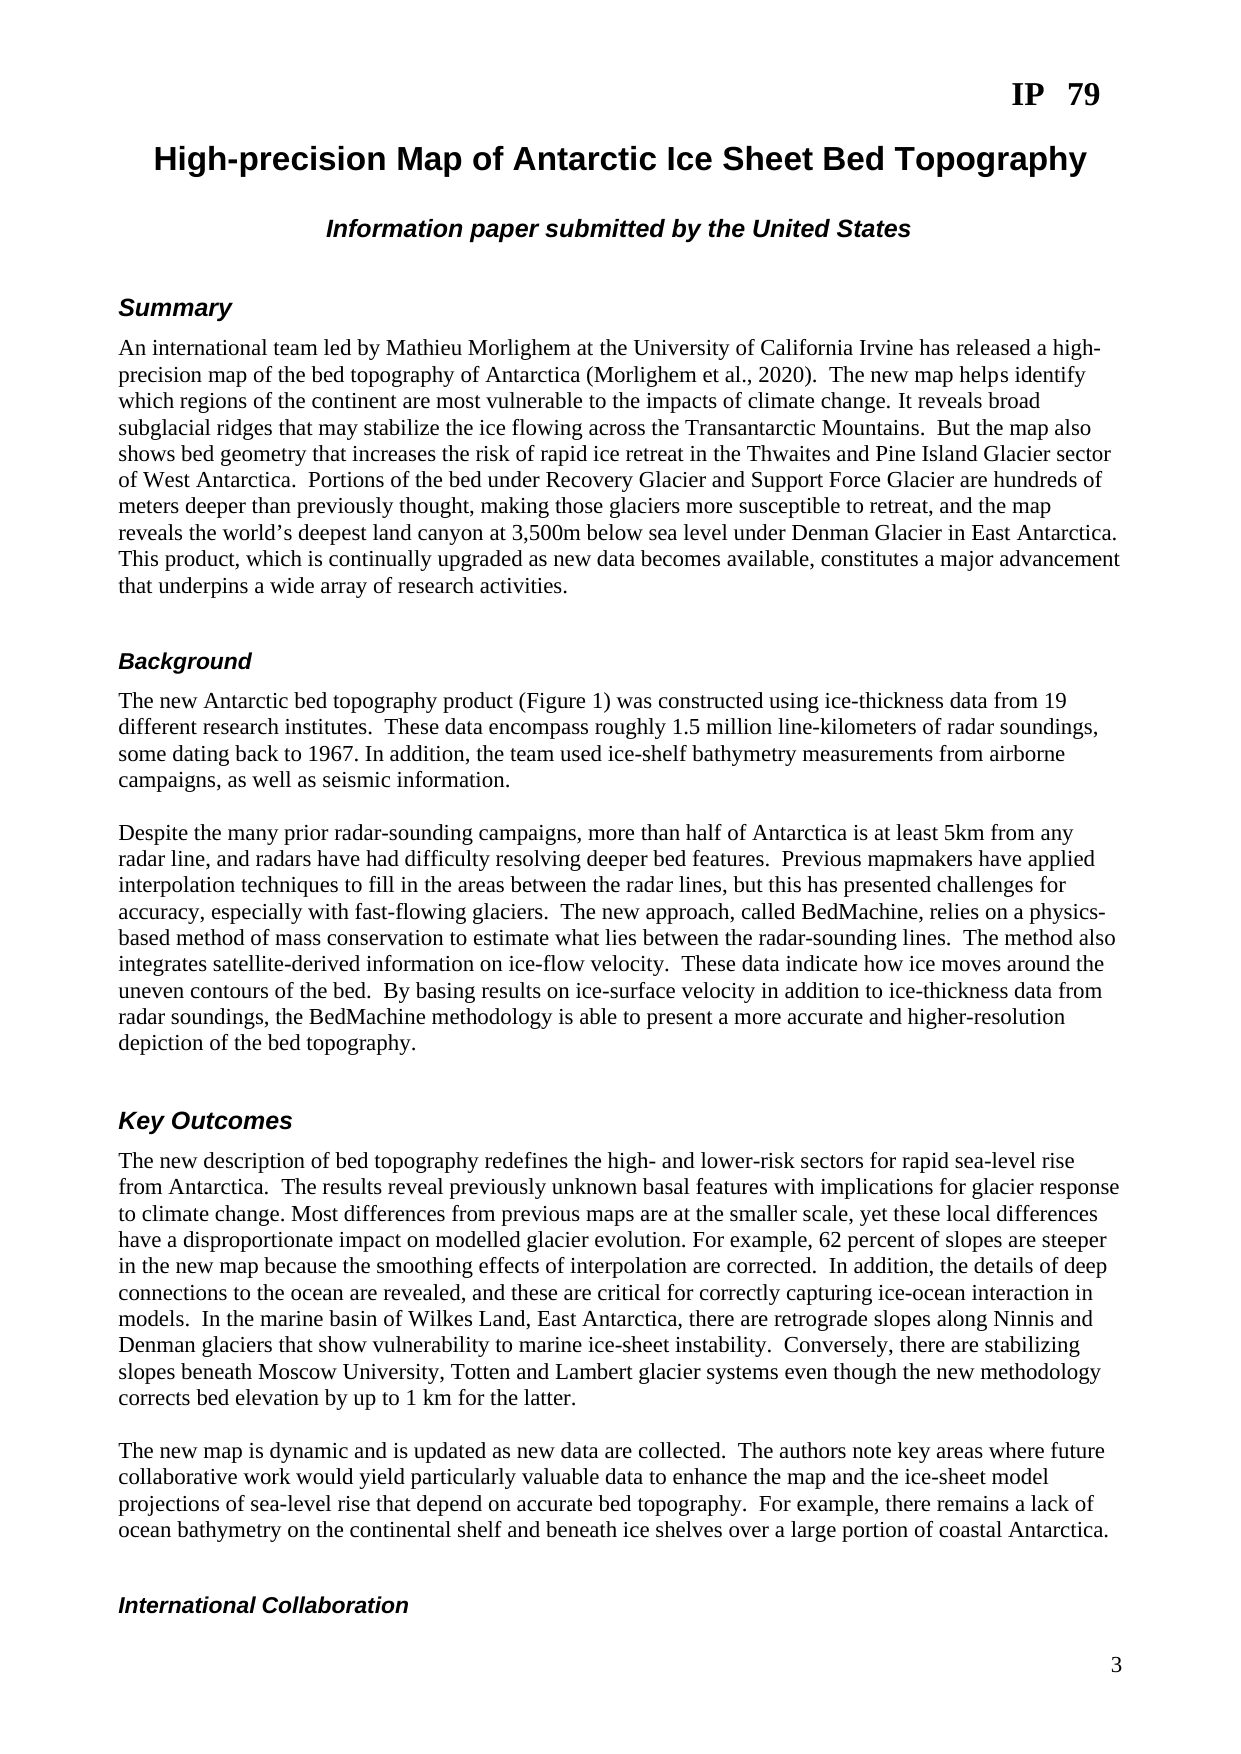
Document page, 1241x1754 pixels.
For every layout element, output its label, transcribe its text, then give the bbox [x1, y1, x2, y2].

text International Collaboration [118, 1592, 1122, 1619]
text The new Antarctic bed topography product (Figure 1) was constructed using ice-thickness data from 19 different research institutes. These data encompass roughly 1.5 million line-kilometers of radar soundings, some dating back to 1967. In addition, the team used ice-shelf bathymetry measurements from airborne campaigns, as well as seismic information. [118, 687, 1122, 792]
text Information paper submitted by the United States [118, 214, 1122, 243]
text have a disproportionate impact on modelled glacier evolution. For example, 62 percent of slopes are steeper in the new map because the smoothing effects of interpolation are corrected. In addition, the details of deep connections to the ocean are revealed, and these are critical for correctly capturing ice-ocean interaction in models. In the marine basin of Wilkes Land, East Antarctica, there are retrograde slopes along Ninnis and Denman glaciers that show vulnerability to marine ice-sheet instability. Conversely, there are stabilizing slopes beneath Moscow University, Totten and Lambert glacier systems even though the new methodology corrects bed elevation by up to 1 km for the latter. [118, 1226, 1122, 1411]
text Summary [118, 293, 1122, 322]
text Background [118, 648, 1122, 674]
text Key Outcomes [118, 1106, 1122, 1134]
text Despite the many prior radar-sounding campaigns, more than half of Antarctica is at least 5km from any radar line, and radars have had difficulty resolving deeper bed features. Previous mapmakers have applied interpolation techniques to fill in the areas between the radar lines, but this has presented challenges for accuracy, especially with fast-flowing glaciers. The new approach, called BedMachine, relies on a physics-based method of mass conservation to estimate what lies between the radar-sounding lines. The method also integrates satellite-derived information on ice-flow velocity. These data indicate how ice moves around the uneven contours of the bed. By basing results on ice-surface velocity in addition to ice-thickness data from radar soundings, the BedMachine methodology is able to present a more accurate and higher-resolution depiction of the bed topography. [118, 819, 1122, 1056]
text High-precision Map of Antarctic Ice Sheet Bed Topography [118, 138, 1122, 177]
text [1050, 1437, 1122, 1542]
text An international team led by Mathieu Morlighem at the University of California Irvine has released a high-precision map of the bed topography of Antarctica (Morlighem et al., 2020). The new map helps identify which regions of the continent are most vulnerable to the impacts of climate change. It reveals broad subglacial ridges that may stabilize the ice flowing across the Transantarctic Mountains. But the map also shows bed geometry that increases the risk of rapid ice retreat in the Thwaites and Pine Island Glacier sector of West Antarctica. Portions of the bed under Recovery Glacier and Support Force Glacier are hundreds of meters deeper than previously thought, making those glaciers more susceptible to retreat, and the map reveals the world’s deepest land canyon at 3,500m below sea level under Denman Glacier in East Antarctica. This product, which is continually upgraded as new data becomes available, constitutes a major advancement that underpins a wide array of research activities. [118, 334, 1122, 598]
text The new description of bed topography redefines the high- and lower-risk sectors for rapid sea-level rise from Antarctica. The results reveal previously unknown basal features with implications for glacier response to climate change. Most differences from previous maps are at the smaller scale, yet these local differences [118, 1147, 1122, 1226]
